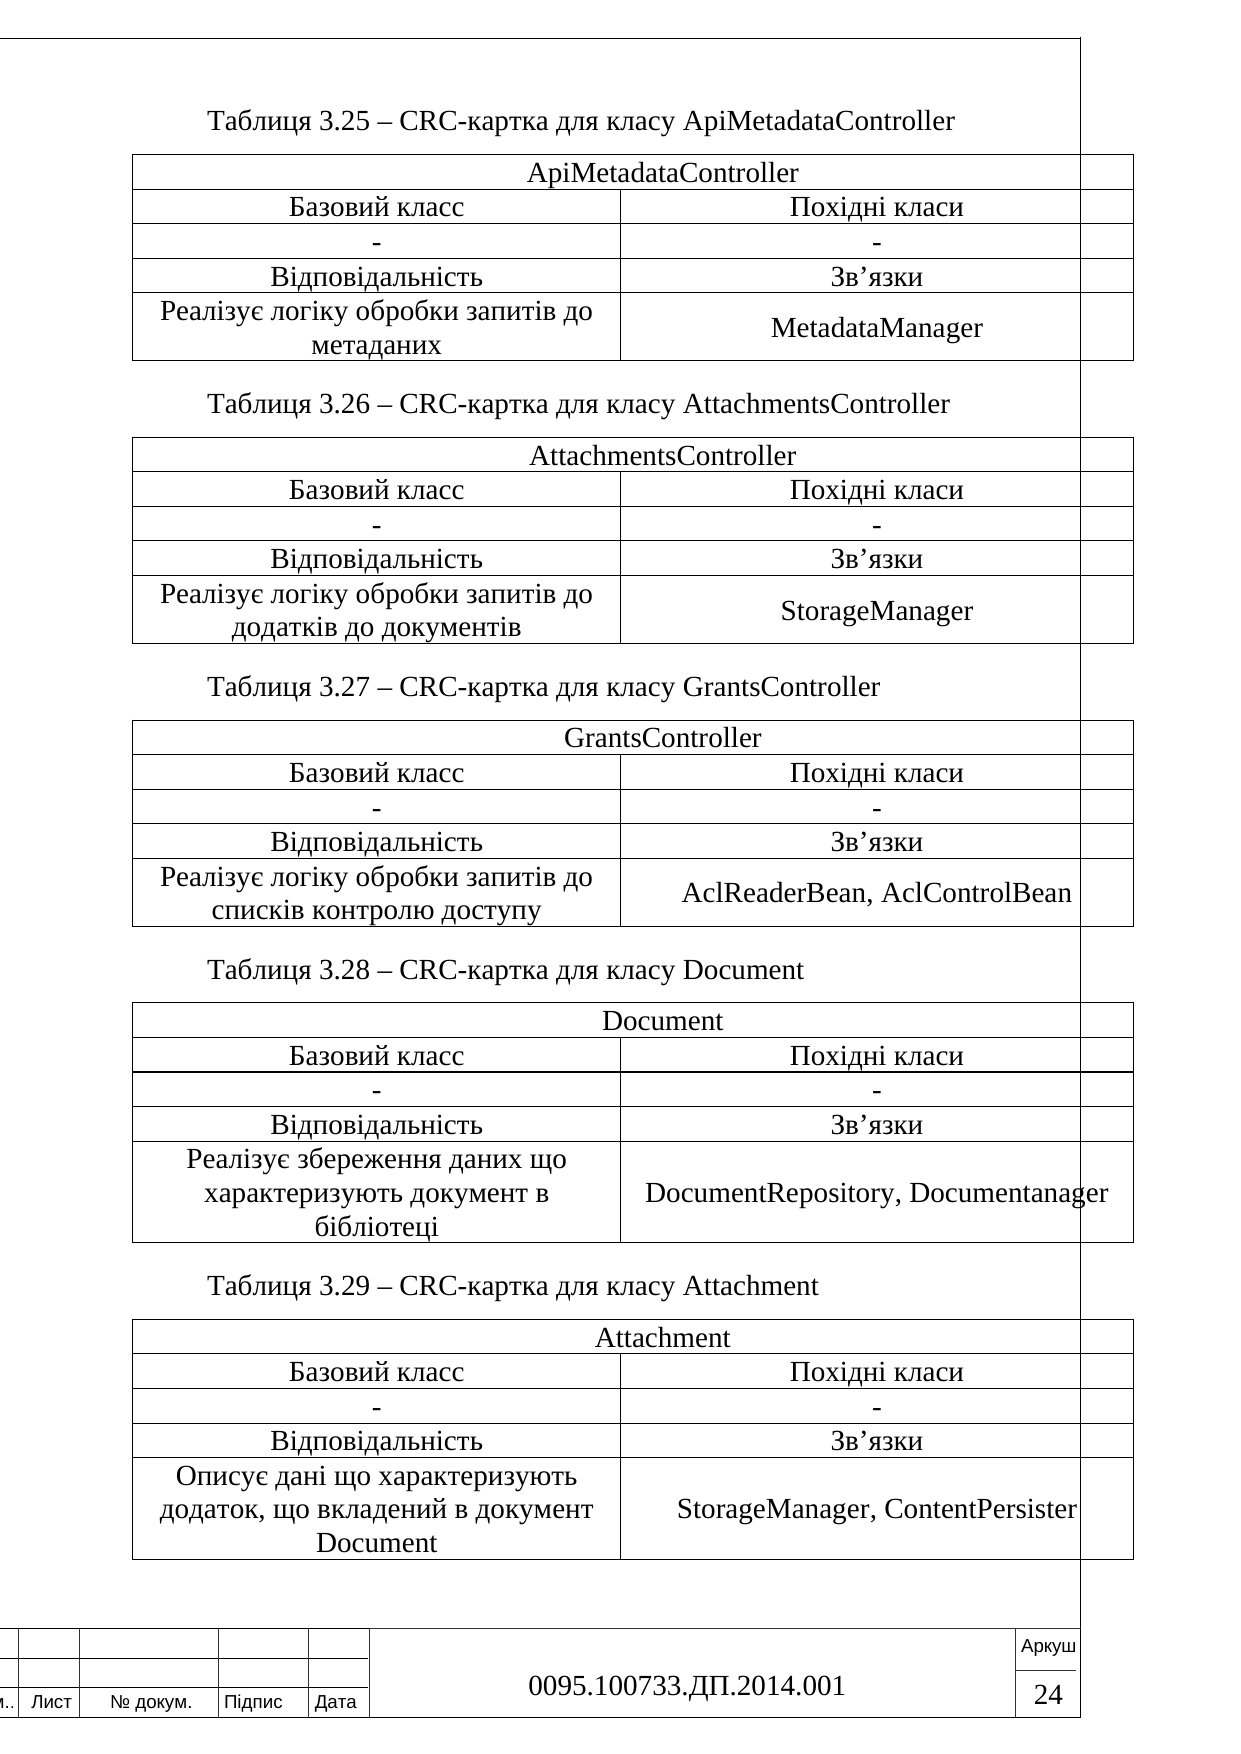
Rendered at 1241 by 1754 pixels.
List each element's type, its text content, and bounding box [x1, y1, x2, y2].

table_cell - [621, 507, 1133, 540]
table_cell Реалізує логіку обробки запитів до додатків до документів [133, 576, 620, 643]
table_cell - [621, 1073, 1133, 1106]
table_header ApiMetadataController [133, 155, 1133, 188]
table_cell - [133, 507, 620, 540]
table_cell Зв’язки [621, 541, 1133, 575]
text Таблиця 3.28 – CRC-картка для класу Document [118, 952, 1167, 986]
table_cell Відповідальність [133, 1424, 620, 1457]
table_cell - [133, 1073, 620, 1106]
table_cell StorageManager [621, 576, 1133, 643]
text Таблиця 3.25 – CRC-картка для класу ApiMetadataController [118, 103, 1167, 137]
table_cell Похідні класи [621, 1354, 1133, 1388]
table_cell Реалізує збереження даних що характеризують документ в бібліотеці [133, 1142, 620, 1242]
table_cell Відповідальність [133, 1107, 620, 1141]
table_cell Зв’язки [621, 1424, 1133, 1457]
table_cell Описує дані що характеризують додаток, що вкладений в документ Document [133, 1458, 620, 1559]
text Таблиця 3.29 – CRC-картка для класу Attachment [118, 1268, 1167, 1302]
table_cell Зв’язки [621, 824, 1133, 858]
table_cell Відповідальність [133, 824, 620, 858]
table_cell Зв’язки [621, 1107, 1133, 1141]
table_cell Похідні класи [621, 755, 1133, 789]
table_cell Похідні класи [621, 190, 1133, 223]
table_cell Відповідальність [133, 259, 620, 292]
table_cell - [133, 790, 620, 823]
table_header AttachmentsController [133, 438, 1133, 471]
table_cell Зв’язки [621, 259, 1133, 292]
table_cell - [621, 790, 1133, 823]
table_cell Базовий класс [133, 1038, 620, 1071]
table_cell Базовий класс [133, 1354, 620, 1388]
text Таблиця 3.26 – CRC-картка для класу AttachmentsController [118, 386, 1167, 420]
table_cell MetadataManager [621, 293, 1133, 360]
table_header Attachment [133, 1320, 1133, 1353]
table_cell Базовий класс [133, 190, 620, 223]
table_cell - [133, 224, 620, 258]
table_cell Реалізує логіку обробки запитів до метаданих [133, 293, 620, 360]
table_cell DocumentRepository, Documentanager [621, 1142, 1133, 1242]
table_cell - [133, 1389, 620, 1422]
table_cell AclReaderBean, AclControlBean [621, 859, 1133, 926]
table_cell StorageManager, ContentPersister [621, 1458, 1133, 1559]
table_header Document [133, 1003, 1133, 1037]
table_cell Відповідальність [133, 541, 620, 575]
table_cell Базовий класс [133, 472, 620, 506]
table_cell Реалізує логіку обробки запитів до списків контролю доступу [133, 859, 620, 926]
table_cell Базовий класс [133, 755, 620, 789]
table_cell Похідні класи [621, 1038, 1133, 1071]
text Таблиця 3.27 – CRC-картка для класу GrantsController [118, 669, 1167, 703]
table_cell - [621, 224, 1133, 258]
table_cell - [621, 1389, 1133, 1422]
table_cell Похідні класи [621, 472, 1133, 506]
table_header GrantsController [133, 721, 1133, 754]
